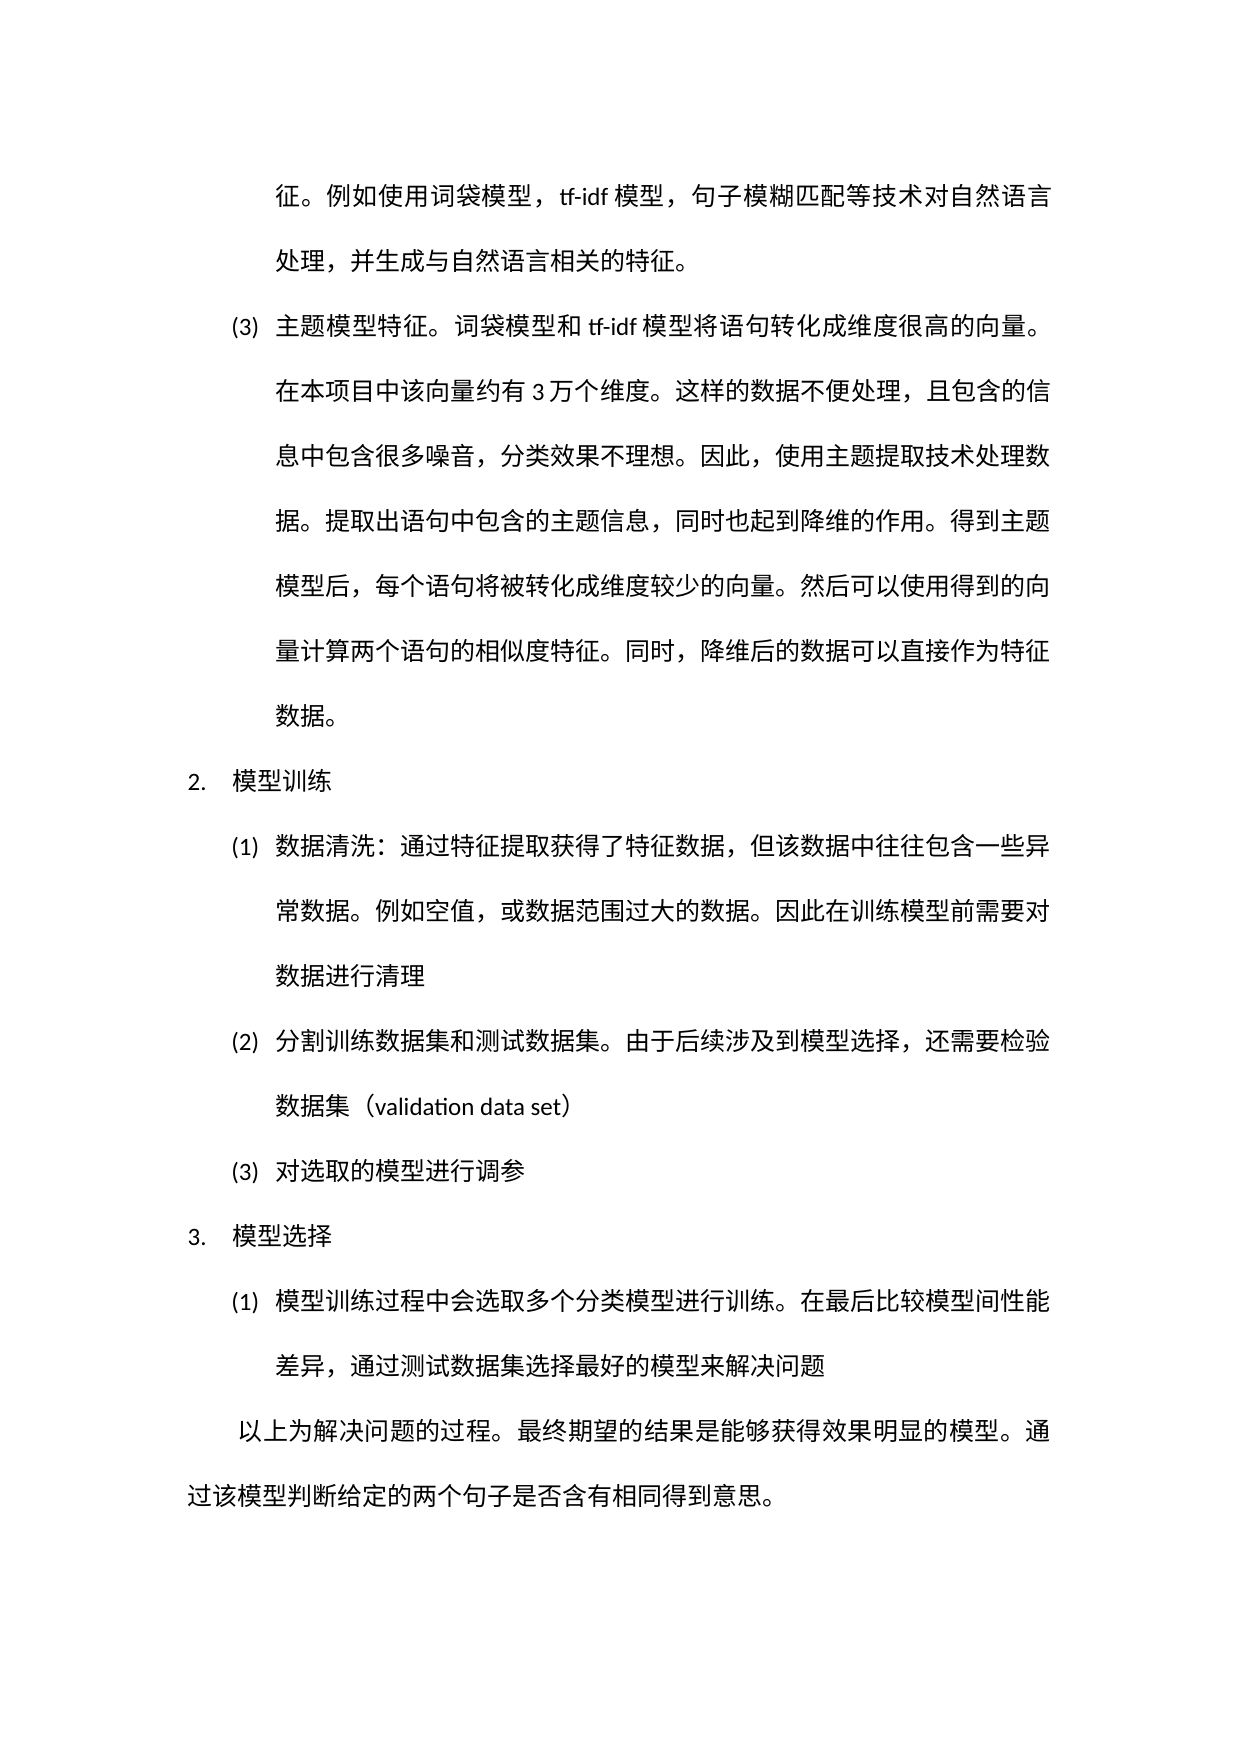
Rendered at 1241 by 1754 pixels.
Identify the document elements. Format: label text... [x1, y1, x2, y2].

text 以上为解决问题的过程。最终期望的结果是能够获得效果明显的模型。通过该模型判断给定的两个句子是否含有相同得到意思。 [187, 1397, 1053, 1527]
list 模型训练过程中会选取多个分类模型进行训练。在最后比较模型间性能差异，通过测试数据集选择最好的模型来解决问题 [231, 1267, 1053, 1397]
list 数据清洗：通过特征提取获得了特征数据，但该数据中往往包含一些异常数据。例如空值，或数据范围过大的数据。因此在训练模型前需要对数据进行清理 [231, 812, 1053, 1007]
list 对选取的模型进行调参 [231, 1137, 1053, 1202]
list 由于原始数据为自然语言，因此可以使用自然语言处理的技术来生成特征。例如使用词袋模型，tf-idf模型，句子模糊匹配等技术对自然语言处理，并生成与自然语言相关的特征。 [231, 162, 1053, 292]
list 模型训练 [187, 747, 1053, 812]
list 分割训练数据集和测试数据集。由于后续涉及到模型选择，还需要检验数据集（validation data set） [231, 1007, 1053, 1137]
list 模型选择 [187, 1202, 1053, 1267]
